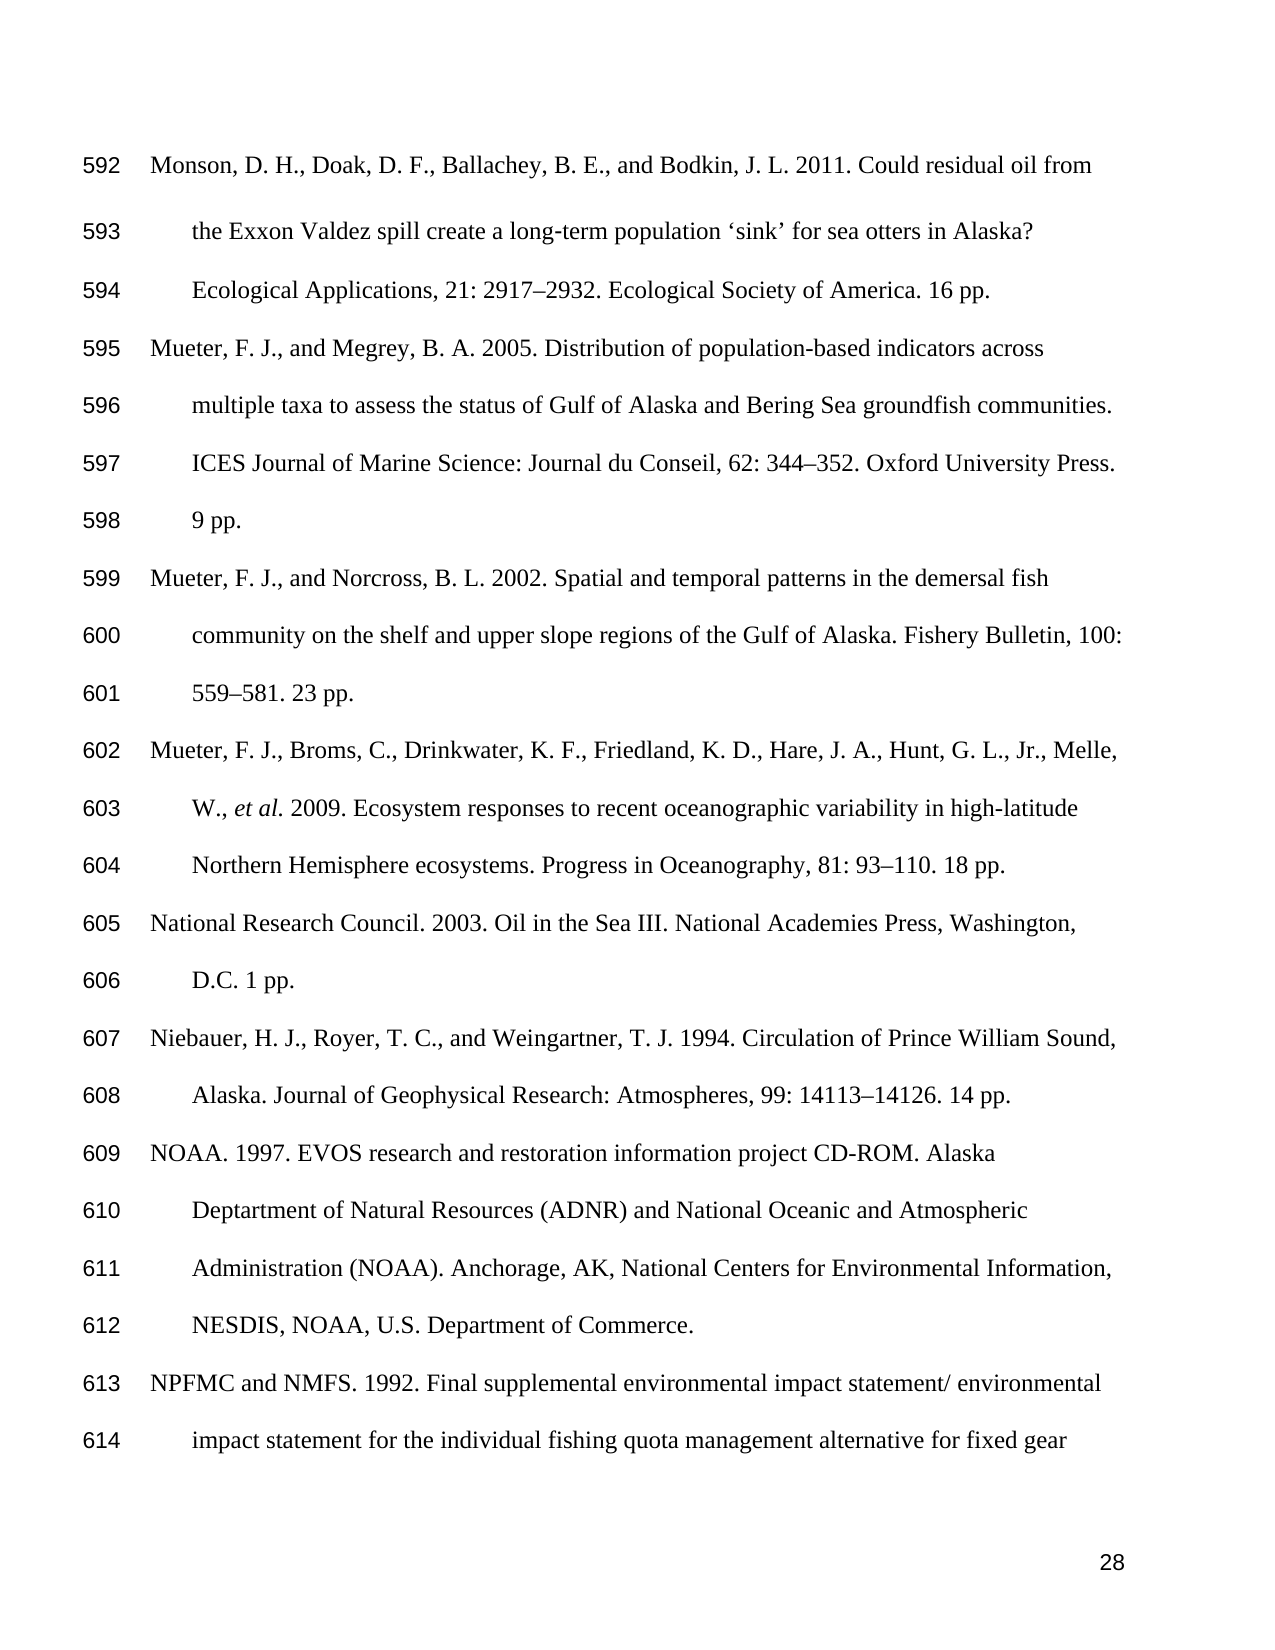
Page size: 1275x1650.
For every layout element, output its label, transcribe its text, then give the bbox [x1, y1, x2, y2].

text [150, 1368, 1125, 1454]
text Mueter, F. J., and Megrey, B. A. 2005. Distribution of population-based indicators across multiple taxa to assess the status of Gulf of Alaska and Bering Sea groundfish communities. ICES Journal of Marine Science: Journal du Conseil, 62: 344–352. Oxford University Press. 9 pp. [150, 333, 1125, 534]
text NOAA. 1997. EVOS research and restoration information project CD-ROM. Alaska Deptartment of Natural Resources (ADNR) and National Oceanic and Atmospheric Administration (NOAA). Anchorage, AK, National Centers for Environmental Information, NESDIS, NOAA, U.S. Department of Commerce. [150, 1138, 1125, 1339]
text Niebauer, H. J., Royer, T. C., and Weingartner, T. J. 1994. Circulation of Prince William Sound, Alaska. Journal of Geophysical Research: Atmospheres, 99: 14113–14126. 14 pp. [150, 1023, 1125, 1109]
text Mueter, F. J., Broms, C., Drinkwater, K. F., Friedland, K. D., Hare, J. A., Hunt, G. L., Jr., Melle, W., et al. 2009. Ecosystem responses to recent oceanographic variability in high-latitude Northern Hemisphere ecosystems. Progress in Oceanography, 81: 93–110. 18 pp. [150, 736, 1125, 879]
text Mueter, F. J., and Norcross, B. L. 2002. Spatial and temporal patterns in the demersal fish community on the shelf and upper slope regions of the Gulf of Alaska. Fishery Bulletin, 100: 559–581. 23 pp. [150, 563, 1125, 707]
text Monson, D. H., Doak, D. F., Ballachey, B. E., and Bodkin, J. L. 2011. Could residual oil from the Exxon Valdez spill create a long‐term population ‘sink’ for sea otters in Alaska? Ecological Applications, 21: 2917–2932. Ecological Society of America. 16 pp. [150, 150, 1125, 304]
text National Research Council. 2003. Oil in the Sea III. National Academies Press, Washington, D.C. 1 pp. [150, 908, 1125, 994]
